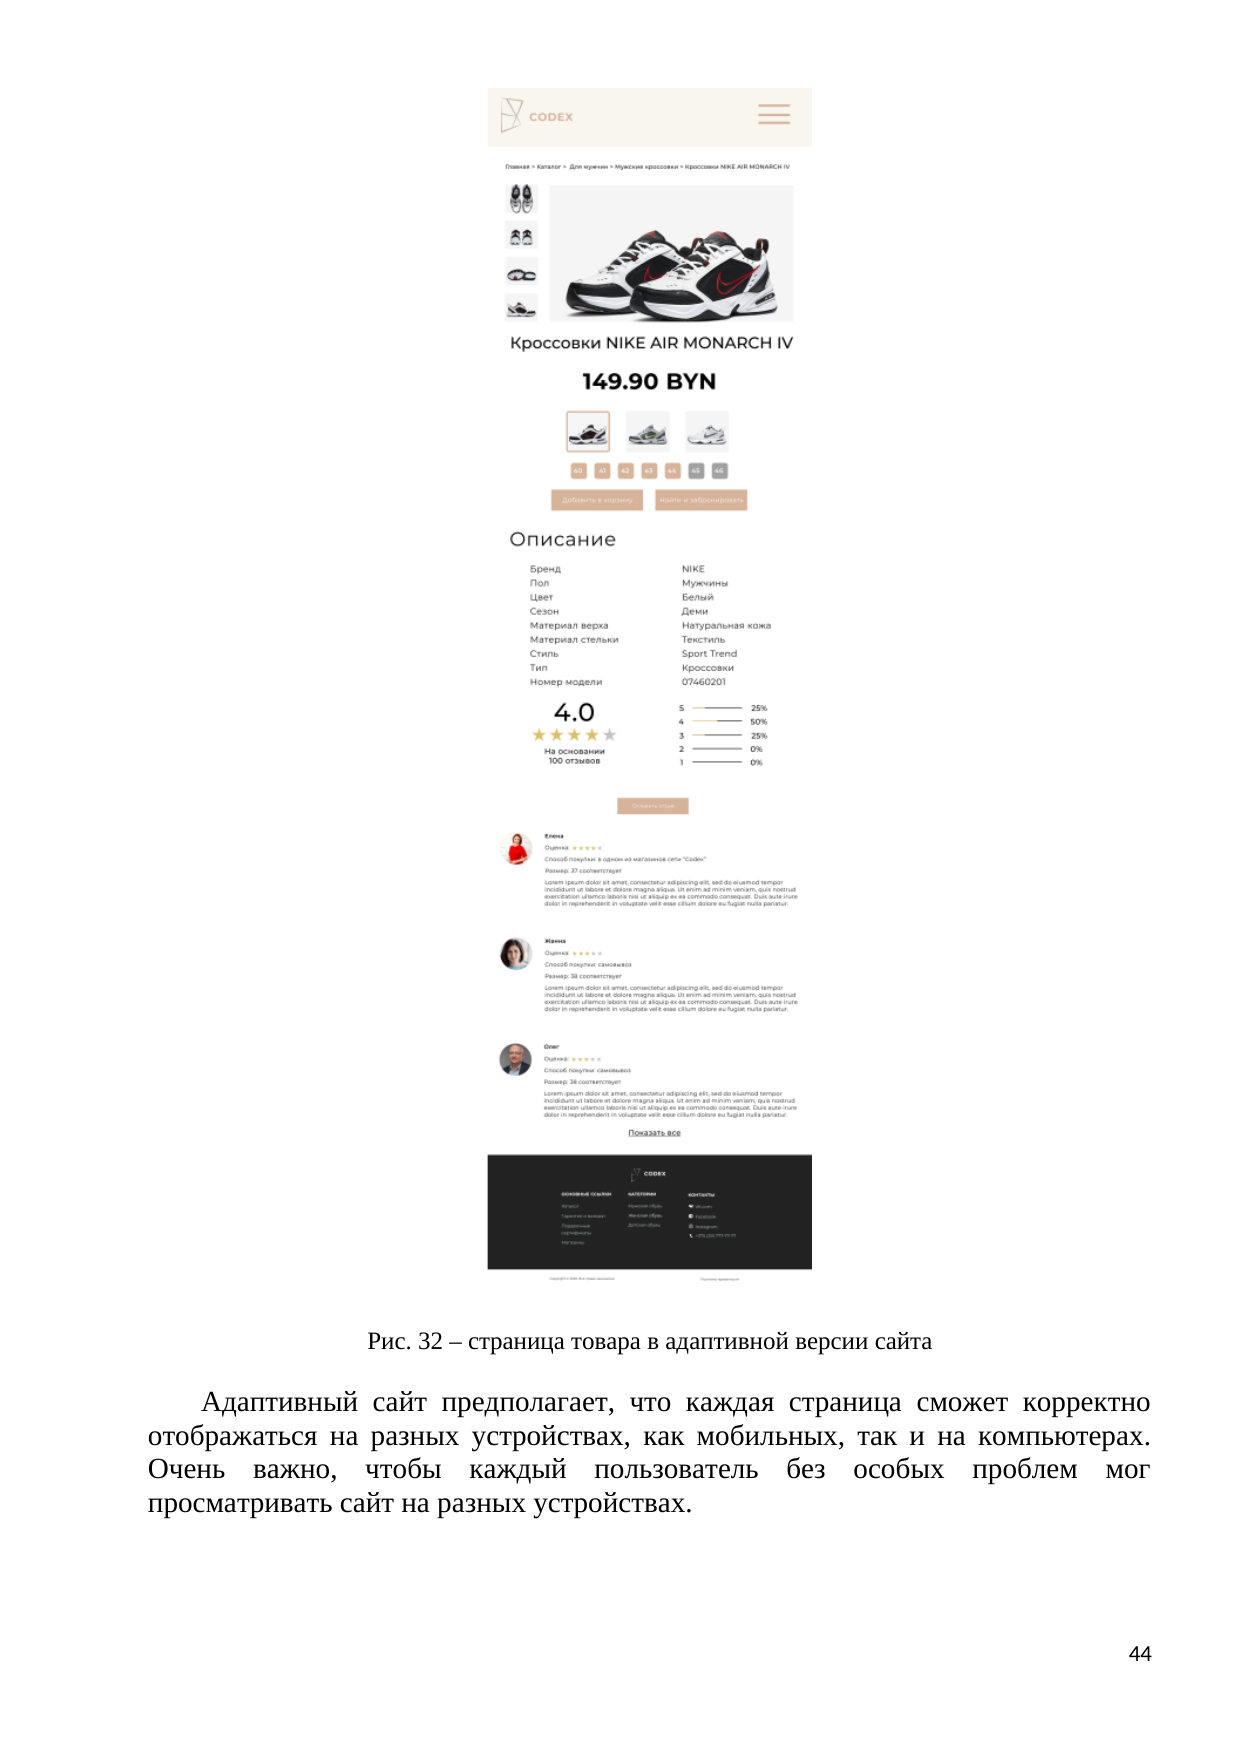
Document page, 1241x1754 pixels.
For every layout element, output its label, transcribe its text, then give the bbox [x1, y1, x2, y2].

picture [487, 88, 812, 1294]
text Рис. 32 – страница товара в адаптивной версии сайта [148, 1326, 1152, 1355]
text Адаптивный сайт предполагает, что каждая страница сможет корректно отображаться на разных устройствах, как мобильных, так и на компьютерах. Очень важно, чтобы каждый пользователь без особых проблем мог просматривать сайт на разных устройствах. [148, 1384, 1152, 1518]
